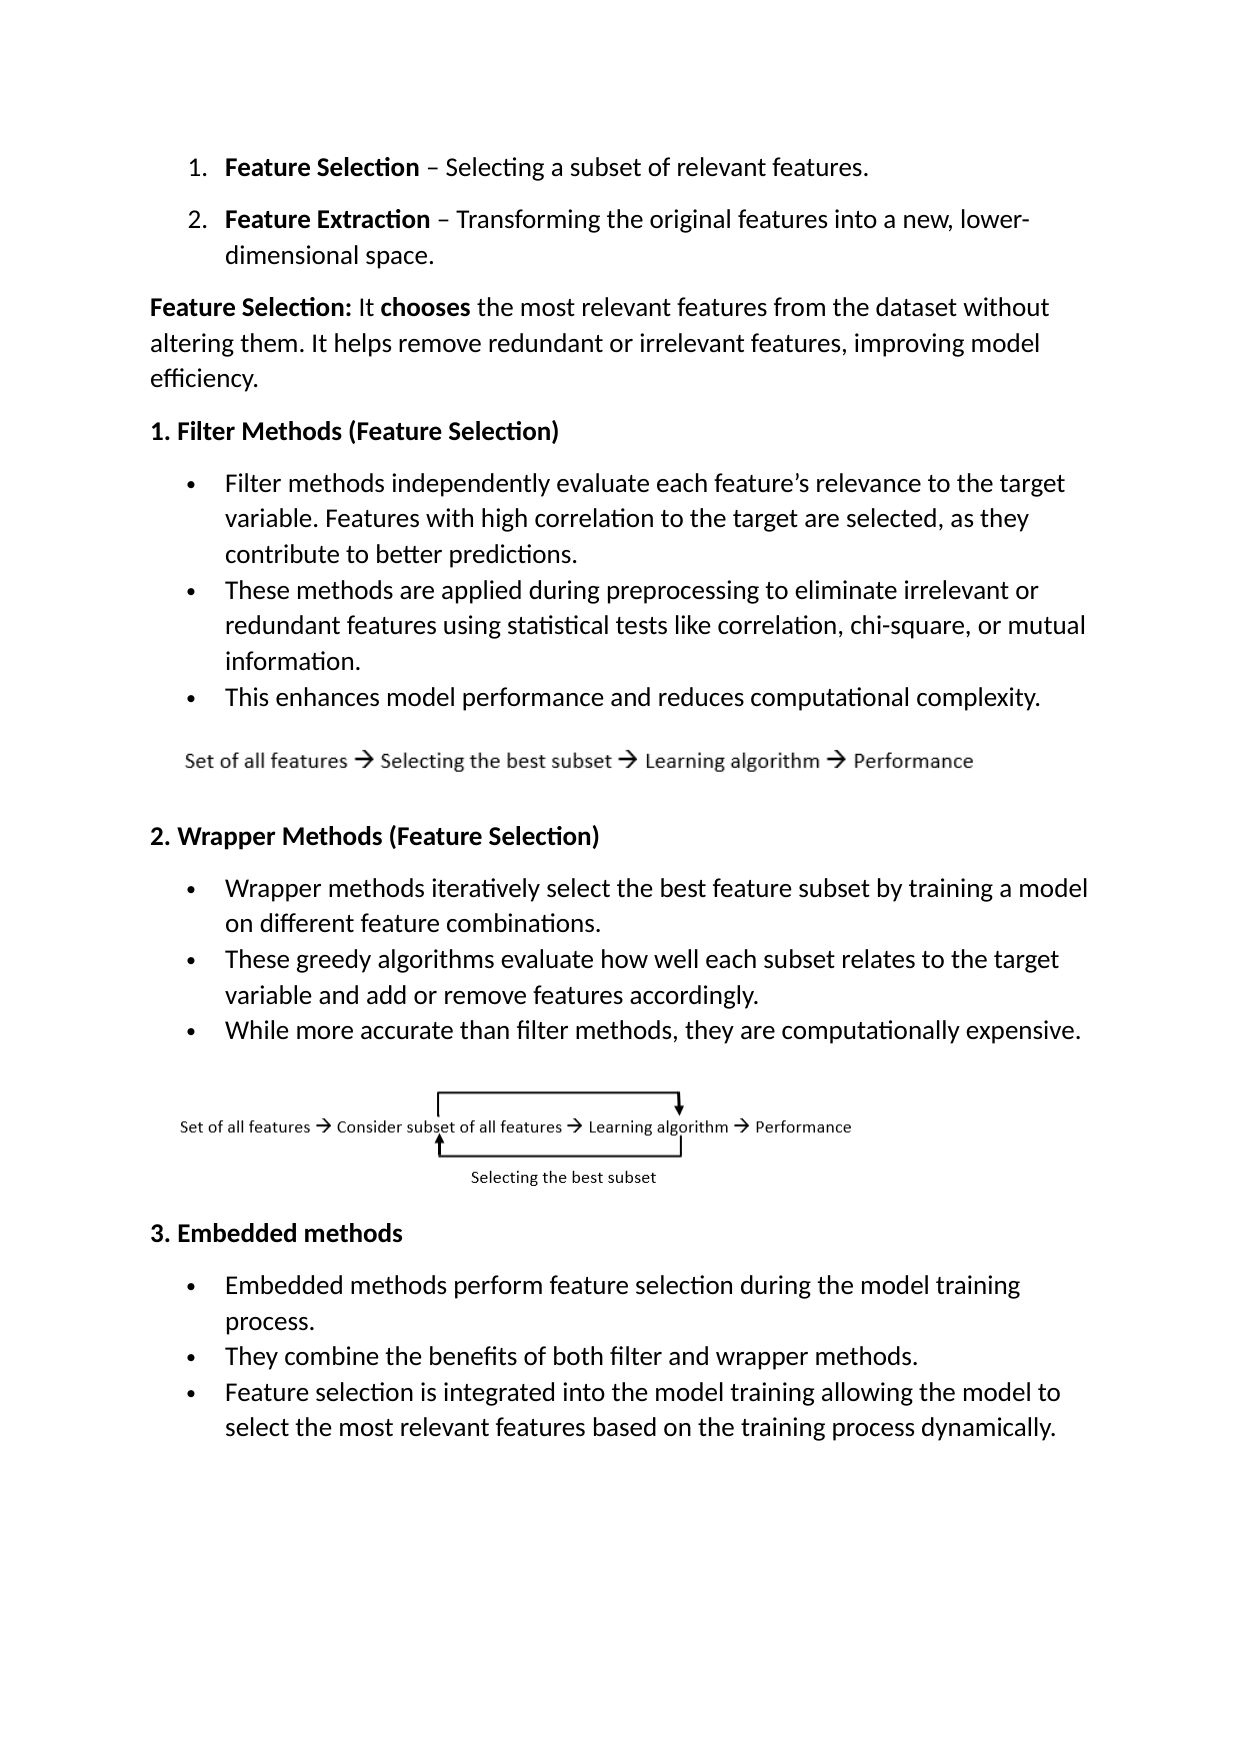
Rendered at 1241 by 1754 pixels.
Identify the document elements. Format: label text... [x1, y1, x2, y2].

list Embedded methods perform feature selection during the model training process. [187, 1268, 1090, 1337]
list Feature Selection – Selecting a subset of relevant features. [187, 150, 1090, 183]
list They combine the benefits of both filter and wrapper methods. [187, 1339, 1090, 1372]
list These methods are applied during preprocessing to eliminate irrelevant or redundant features using statistical tests like correlation, chi-square, or mutual information. [187, 573, 1090, 677]
list These greedy algorithms evaluate how well each subset relates to the target variable and add or remove features accordingly. [187, 942, 1090, 1011]
picture [150, 732, 1023, 800]
list While more accurate than filter methods, they are computationally expensive. [187, 1013, 1090, 1047]
text 2. Wrapper Methods (Feature Selection) [150, 819, 1090, 852]
text 1. Filter Methods (Feature Selection) [150, 414, 1090, 447]
list This enhances model performance and reduces computational complexity. [187, 680, 1090, 713]
picture [150, 1065, 890, 1197]
list Wrapper methods iteratively select the best feature subset by training a model on different feature combinations. [187, 871, 1090, 940]
list Filter methods independently evaluate each feature’s relevance to the target variable. Features with high correlation to the target are selected, as they contribute to better predictions. [187, 466, 1090, 570]
text 3. Embedded methods [150, 1216, 1090, 1249]
text Feature Selection: It chooses the most relevant features from the dataset without altering them. It helps remove redundant or irrelevant features, improving model efficiency. [150, 290, 1090, 394]
list Feature Extraction – Transforming the original features into a new, lower-dimensional space. [187, 202, 1090, 271]
list Feature selection is integrated into the model training allowing the model to select the most relevant features based on the training process dynamically. [187, 1375, 1090, 1444]
